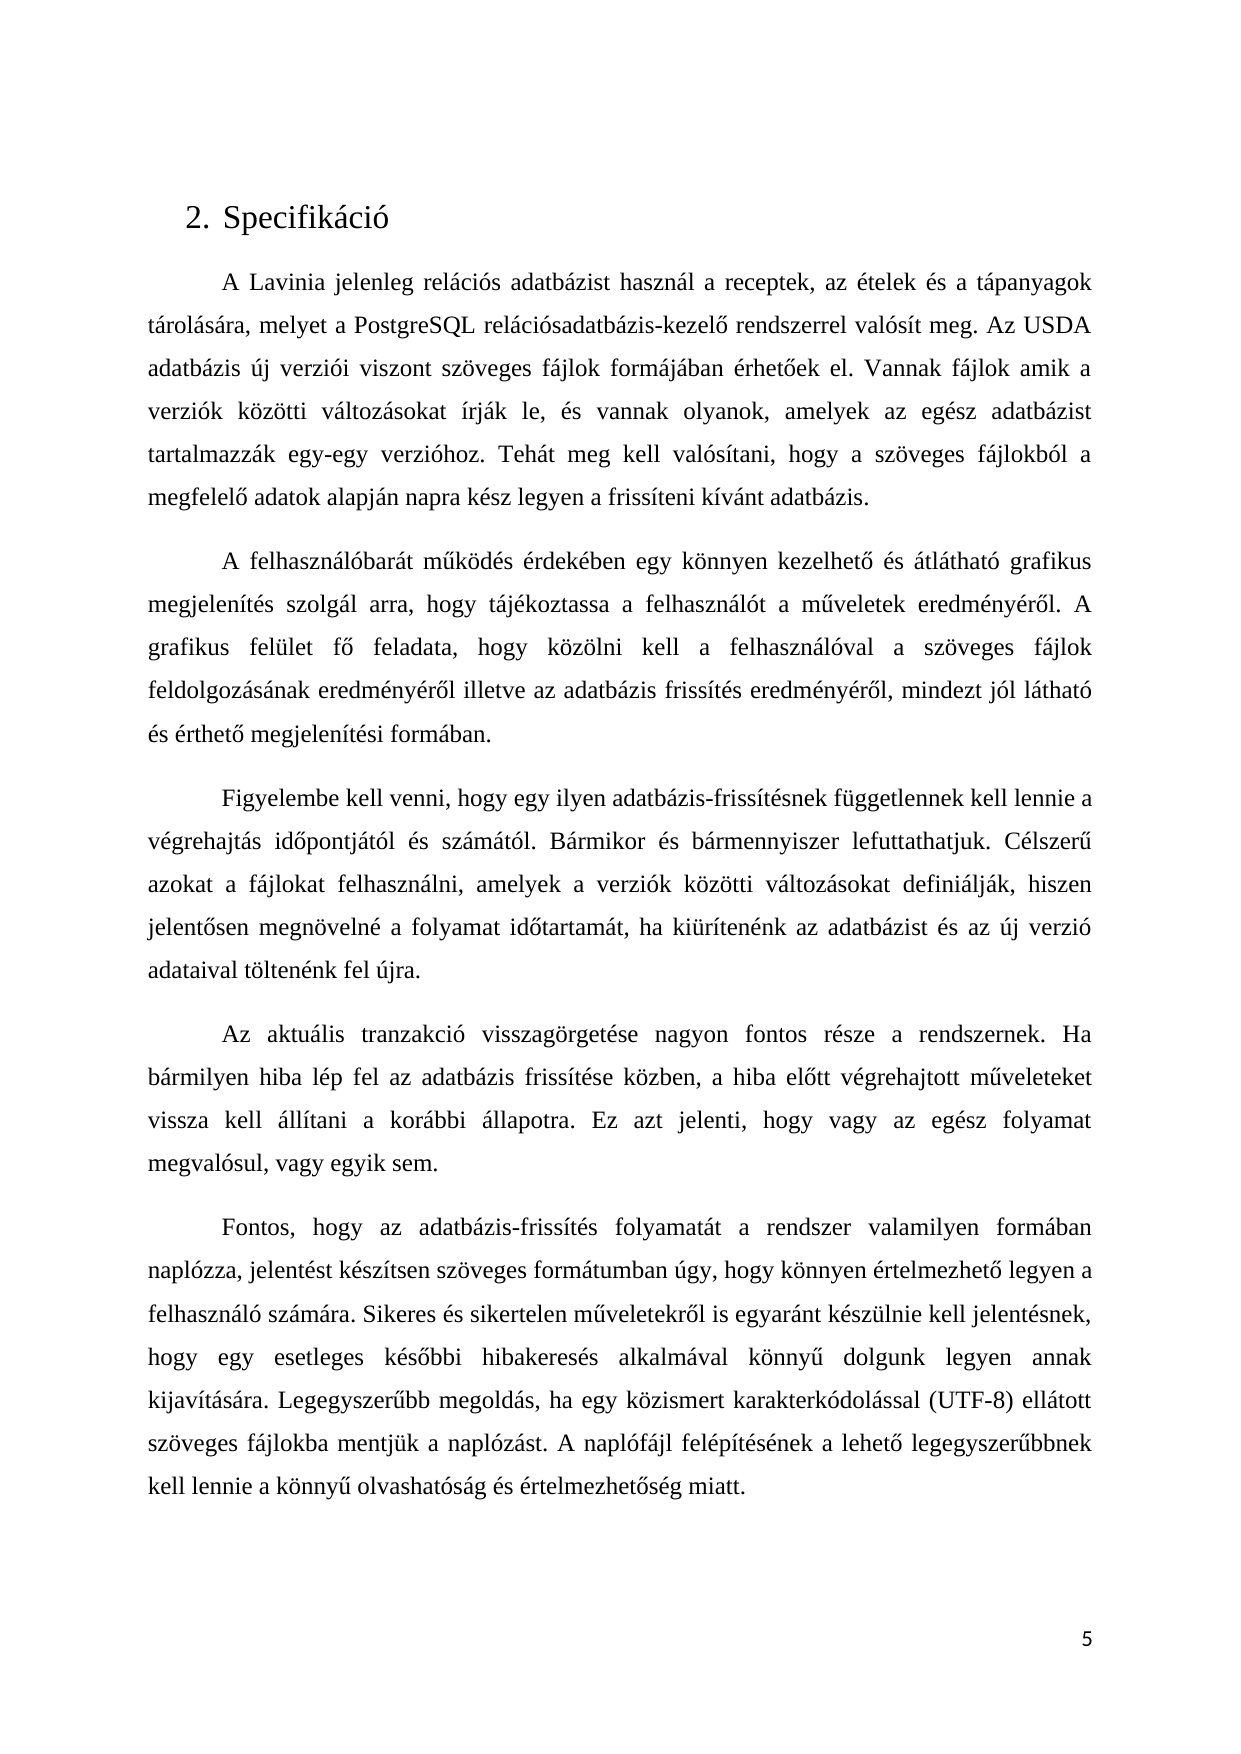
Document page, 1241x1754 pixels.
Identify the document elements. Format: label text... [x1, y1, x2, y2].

text A felhasználóbarát működés érdekében egy könnyen kezelhető és átlátható grafikus megjelenítés szolgál arra, hogy tájékoztassa a felhasználót a műveletek eredményéről. A grafikus felület fő feladata, hogy közölni kell a felhasználóval a szöveges fájlok feldolgozásának eredményéről illetve az adatbázis frissítés eredményéről, mindezt jól látható és érthető megjelenítési formában. [148, 546, 1093, 747]
text Fontos, hogy az adatbázis-frissítés folyamatát a rendszer valamilyen formában naplózza, jelentést készítsen szöveges formátumban úgy, hogy könnyen értelmezhető legyen a felhasználó számára. Sikeres és sikertelen műveletekről is egyaránt készülnie kell jelentésnek, hogy egy esetleges későbbi hibakeresés alkalmával könnyű dolgunk legyen annak kijavítására. Legegyszerűbb megoldás, ha egy közismert karakterkódolással (UTF-8) ellátott szöveges fájlokba mentjük a naplózást. A naplófájl felépítésének a lehető legegyszerűbbnek kell lennie a könnyű olvashatóság és értelmezhetőség miatt. [148, 1212, 1093, 1500]
text Az aktuális tranzakció visszagörgetése nagyon fontos része a rendszernek. Ha bármilyen hiba lép fel az adatbázis frissítése közben, a hiba előtt végrehajtott műveleteket vissza kell állítani a korábbi állapotra. Ez azt jelenti, hogy vagy az egész folyamat megvalósul, vagy egyik sem. [148, 1019, 1093, 1177]
subtitle Specifikáció [185, 198, 1093, 236]
text Figyelembe kell venni, hogy egy ilyen adatbázis-frissítésnek függetlennek kell lennie a végrehajtás időpontjától és számától. Bármikor és bármennyiszer lefuttathatjuk. Célszerű azokat a fájlokat felhasználni, amelyek a verziók közötti változásokat definiálják, hiszen jelentősen megnövelné a folyamat időtartamát, ha kiürítenénk az adatbázist és az új verzió adataival töltenénk fel újra. [148, 783, 1093, 984]
text A Lavinia jelenleg relációs adatbázist használ a receptek, az ételek és a tápanyagok tárolására, melyet a PostgreSQL relációsadatbázis-kezelő rendszerrel valósít meg. Az USDA adatbázis új verziói viszont szöveges fájlok formájában érhetőek el. Vannak fájlok amik a verziók közötti változásokat írják le, és vannak olyanok, amelyek az egész adatbázist tartalmazzák egy-egy verzióhoz. Tehát meg kell valósítani, hogy a szöveges fájlokból a megfelelő adatok alapján napra kész legyen a frissíteni kívánt adatbázis. [148, 267, 1093, 511]
